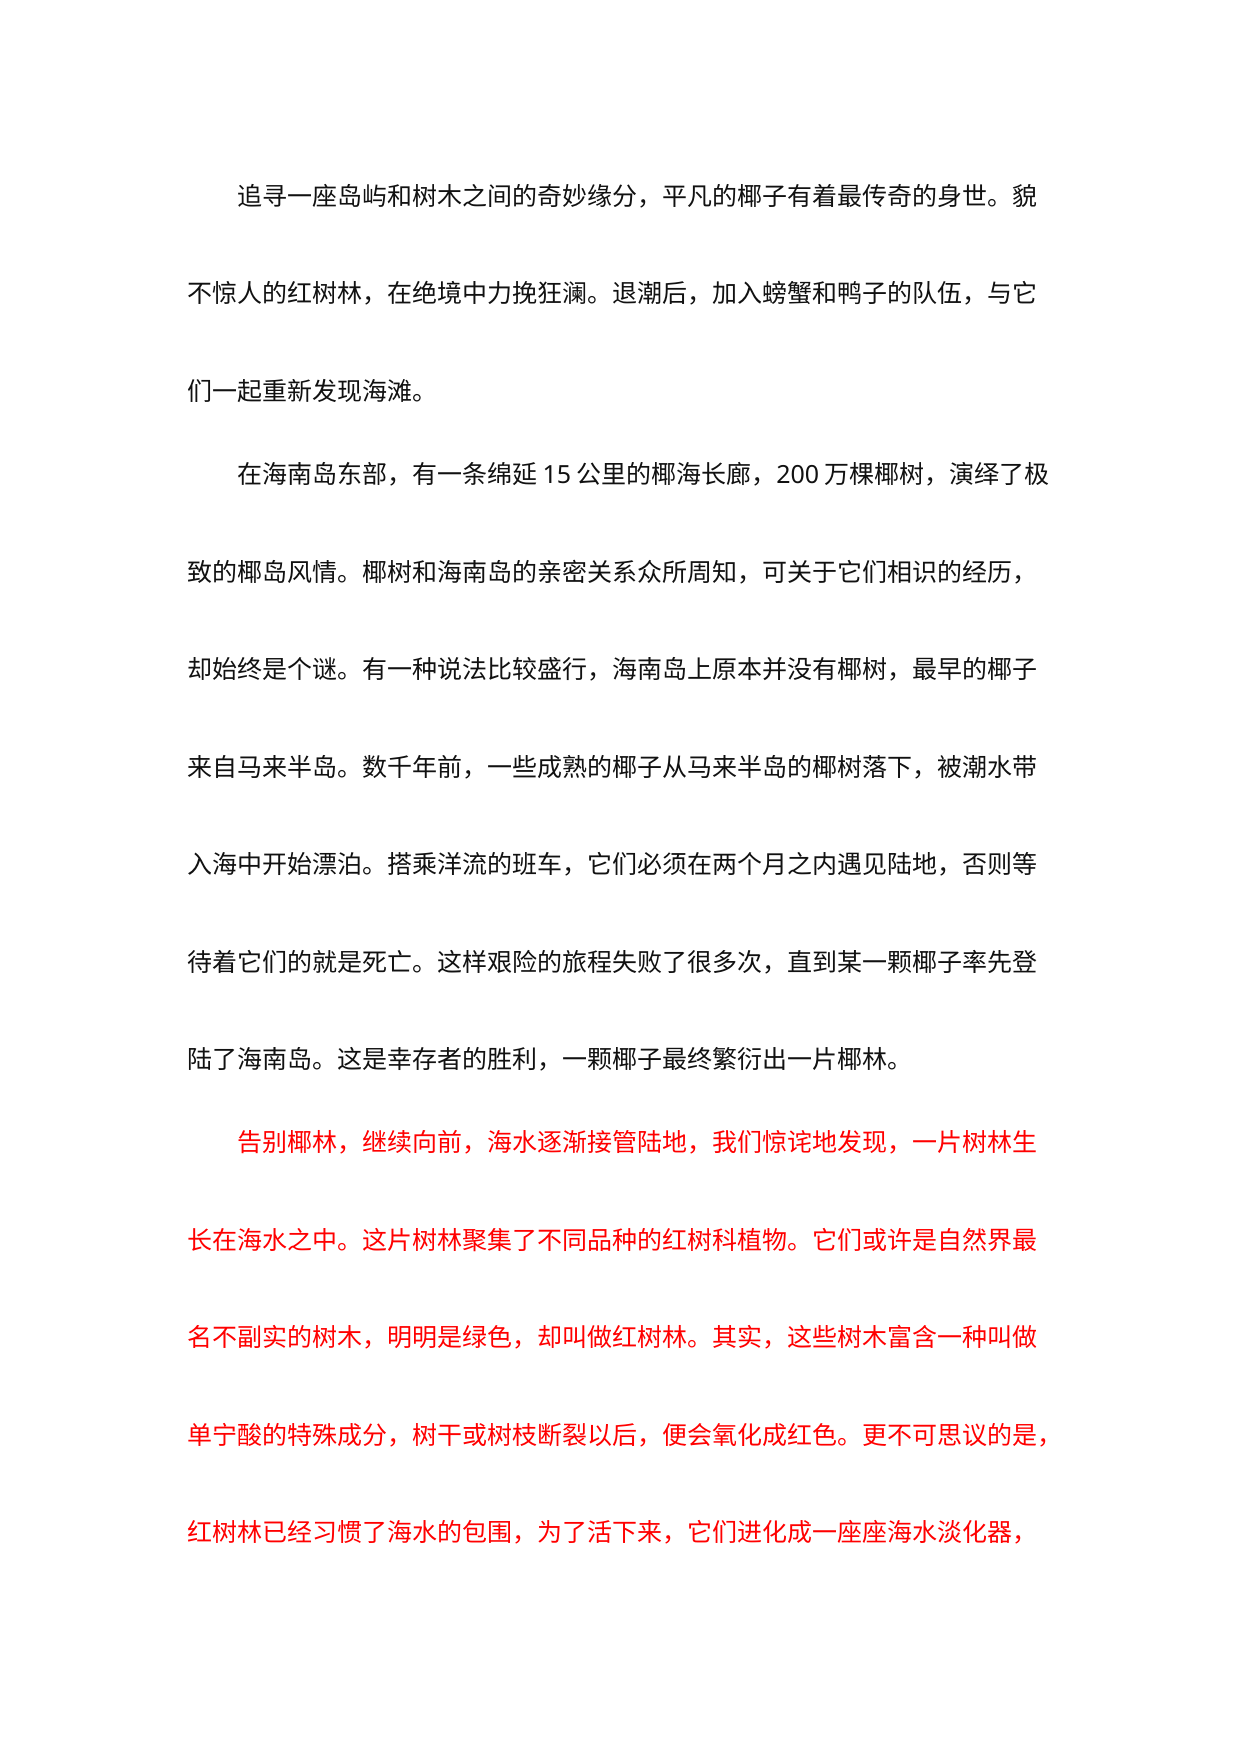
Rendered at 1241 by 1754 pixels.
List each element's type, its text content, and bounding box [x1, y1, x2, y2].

text 追寻一座岛屿和树木之间的奇妙缘分，平凡的椰子有着最传奇的身世。貌不惊人的红树林，在绝境中力挽狂澜。退潮后，加入螃蟹和鸭子的队伍，与它们一起重新发现海滩。 [187, 162, 1053, 422]
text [187, 1108, 1053, 1563]
text 在海南岛东部，有一条绵延15公里的椰海长廊，200万棵椰树，演绎了极致的椰岛风情。椰树和海南岛的亲密关系众所周知，可关于它们相识的经历，却始终是个谜。有一种说法比较盛行，海南岛上原本并没有椰树，最早的椰子来自马来半岛。数千年前，一些成熟的椰子从马来半岛的椰树落下，被潮水带入海中开始漂泊。搭乘洋流的班车，它们必须在两个月之内遇见陆地，否则等待着它们的就是死亡。这样艰险的旅程失败了很多次，直到某一颗椰子率先登陆了海南岛。这是幸存者的胜利，一颗椰子最终繁衍出一片椰林。 [187, 440, 1053, 1090]
